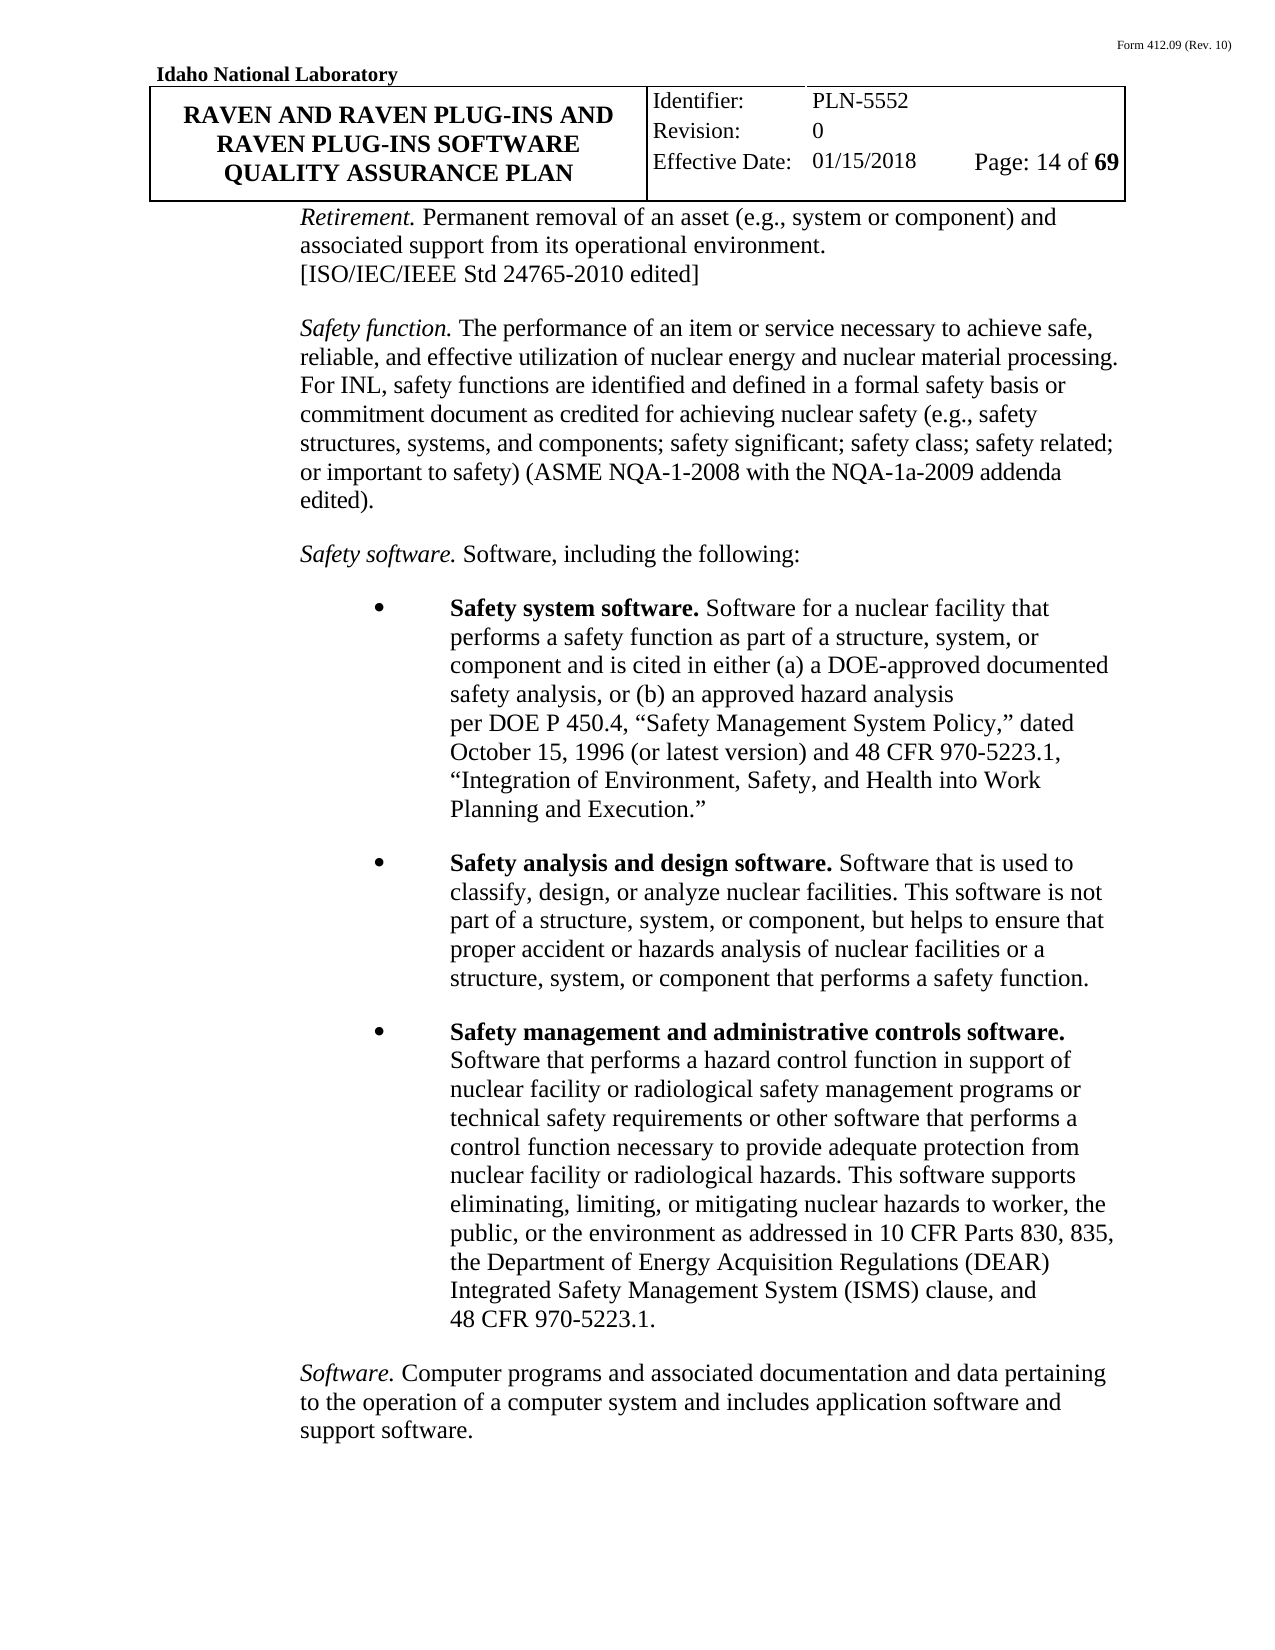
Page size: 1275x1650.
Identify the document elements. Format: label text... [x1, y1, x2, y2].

list Safety management and administrative controls software. Software that performs a hazard control function in support of nuclear facility or radiological safety management programs or technical safety requirements or other software that performs a control function necessary to provide adequate protection from nuclear facility or radiological hazards. This software supports eliminating, limiting, or mitigating nuclear hazards to worker, the public, or the environment as addressed in 10 CFR Parts 830, 835, the Department of Energy Acquisition Regulations (DEAR) Integrated Safety Management System (ISMS) clause, and 48 CFR 970-5223.1. [375, 1017, 1125, 1333]
list Safety analysis and design software. Software that is used to classify, design, or analyze nuclear facilities. This software is not part of a structure, system, or component, but helps to ensure that proper accident or hazards analysis of nuclear facilities or a structure, system, or component that performs a safety function. [375, 848, 1125, 992]
text Retirement. Permanent removal of an asset (e.g., system or component) and associated support from its operational environment. [ISO/IEC/IEEE Std 24765-2010 edited] [300, 54, 1125, 86]
text Safety function. The performance of an item or service necessary to achieve safe, reliable, and effective utilization of nuclear energy and nuclear material processing. For INL, safety functions are identified and defined in a formal safety basis or commitment document as credited for achieving nuclear safety (e.g., safety structures, systems, and components; safety significant; safety class; safety related; or important to safety) (ASME NQA-1-2008 with the NQA-1a-2009 addenda edited). [300, 313, 1125, 514]
list Software. Computer programs and associated documentation and data pertaining to the operation of a computer system and includes application software and support software. [300, 1358, 1125, 1444]
text Retirement. Permanent removal of an asset (e.g., system or component) and associated support from its operational environment. [ISO/IEC/IEEE Std 24765-2010 edited] [300, 202, 1125, 288]
text Retirement. Permanent removal of an asset (e.g., system or component) and associated support from its operational environment. [ISO/IEC/IEEE Std 24765-2010 edited] [648, 87, 805, 200]
list Safety system software. Software for a nuclear facility that performs a safety function as part of a structure, system, or component and is cited in either (a) a DOE-approved documented safety analysis, or (b) an approved hazard analysis per DOE P 450.4, “Safety Management System Policy,” dated October 15, 1996 (or latest version) and 48 CFR 970-5223.1, “Integration of Environment, Safety, and Health into Work Planning and Execution.” [375, 593, 1125, 823]
text Safety software. Software, including the following: [300, 539, 1125, 568]
text Retirement. Permanent removal of an asset (e.g., system or component) and associated support from its operational environment. [ISO/IEC/IEEE Std 24765-2010 edited] [300, 87, 646, 200]
text Retirement. Permanent removal of an asset (e.g., system or component) and associated support from its operational environment. [ISO/IEC/IEEE Std 24765-2010 edited] [807, 87, 1124, 200]
